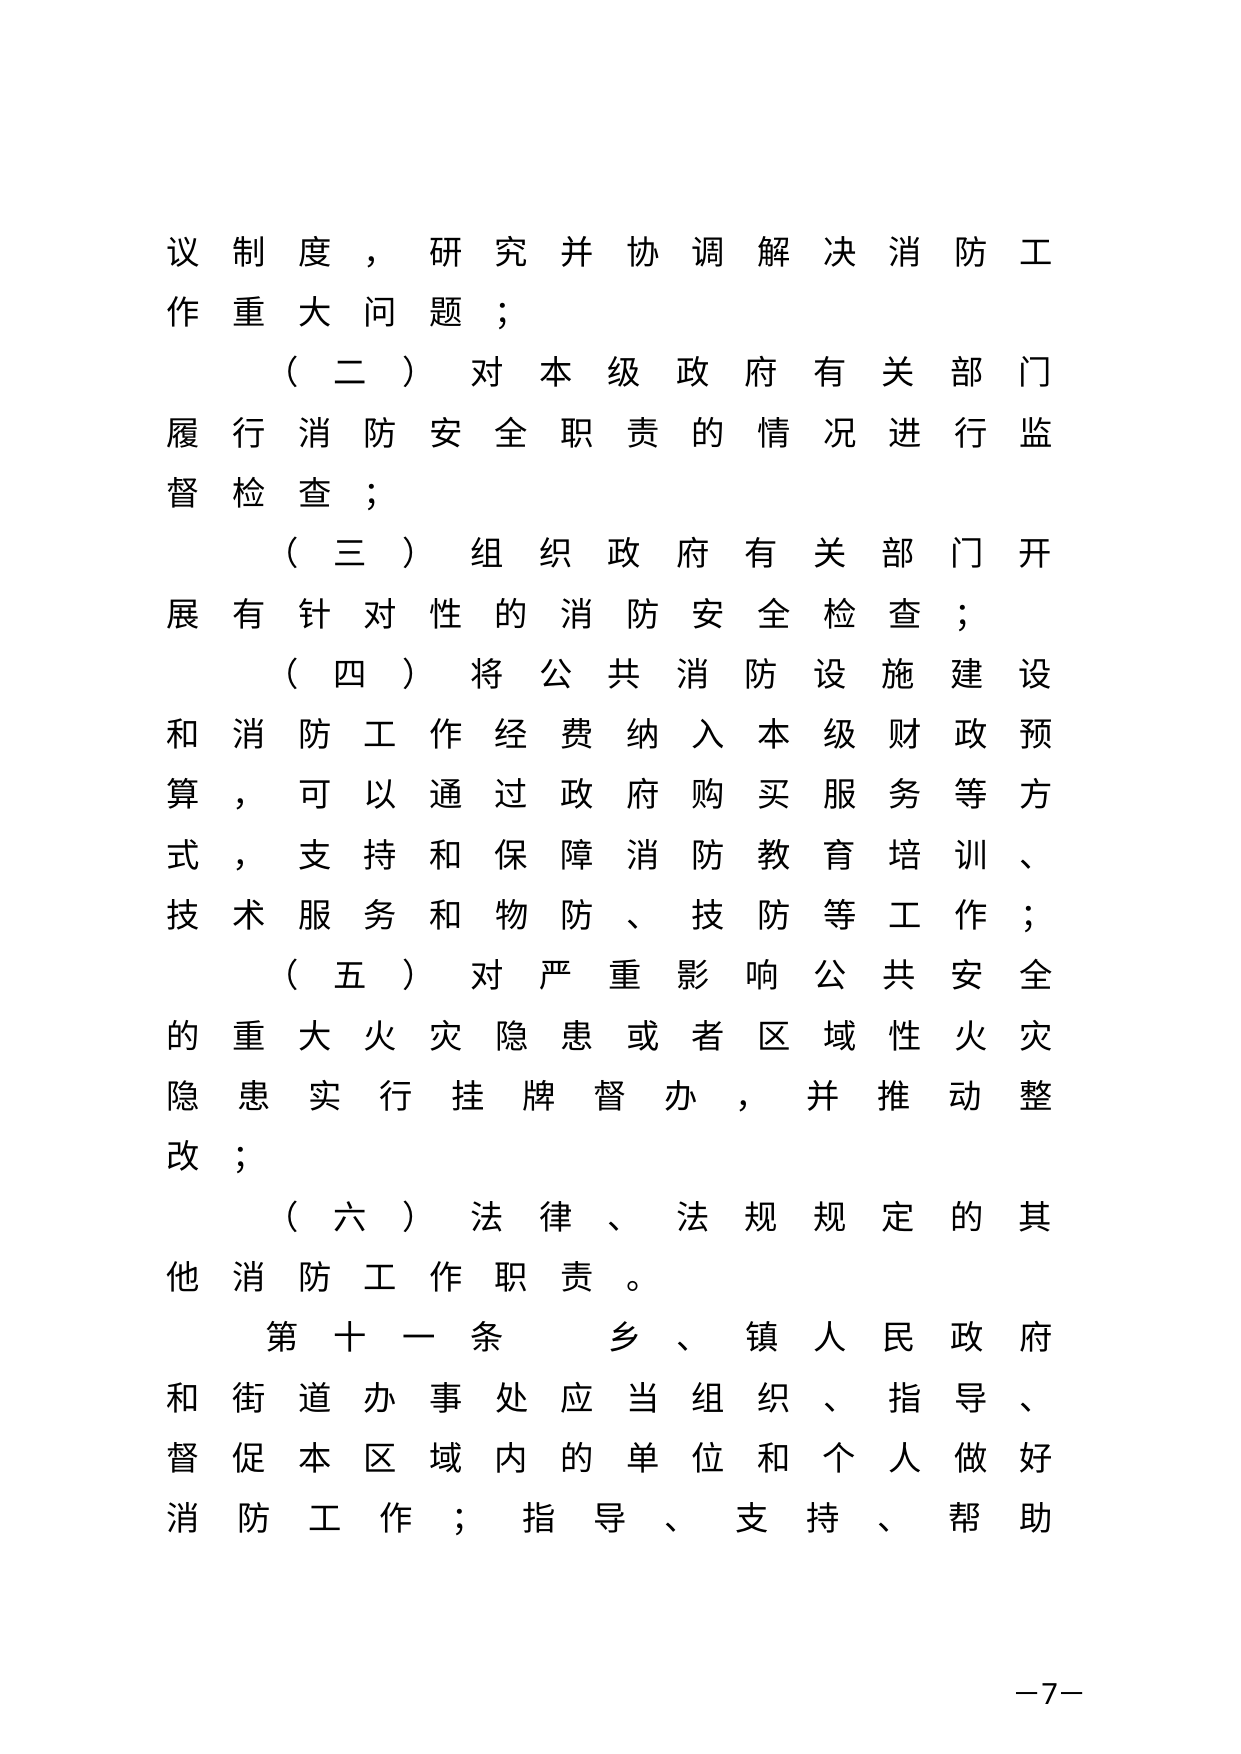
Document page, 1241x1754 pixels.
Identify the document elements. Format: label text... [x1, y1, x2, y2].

text （四）将公共消防设施建设和消防工作经费纳入本级财政预算，可以通过政府购买服务等方式，支持和保障消防教育培训、技术服务和物防、技防等工作； [167, 642, 1085, 943]
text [167, 1305, 1085, 1546]
text （六）法律、法规规定的其他消防工作职责。 [167, 1184, 1085, 1305]
text （三）组织政府有关部门开展有针对性的消防安全检查； [167, 521, 1085, 642]
text （五）对严重影响公共安全的重大火灾隐患或者区域性火灾隐患实行挂牌督办，并推动整改； [167, 943, 1085, 1184]
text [167, 219, 1085, 340]
text （二）对本级政府有关部门履行消防安全职责的情况进行监督检查； [167, 340, 1085, 521]
